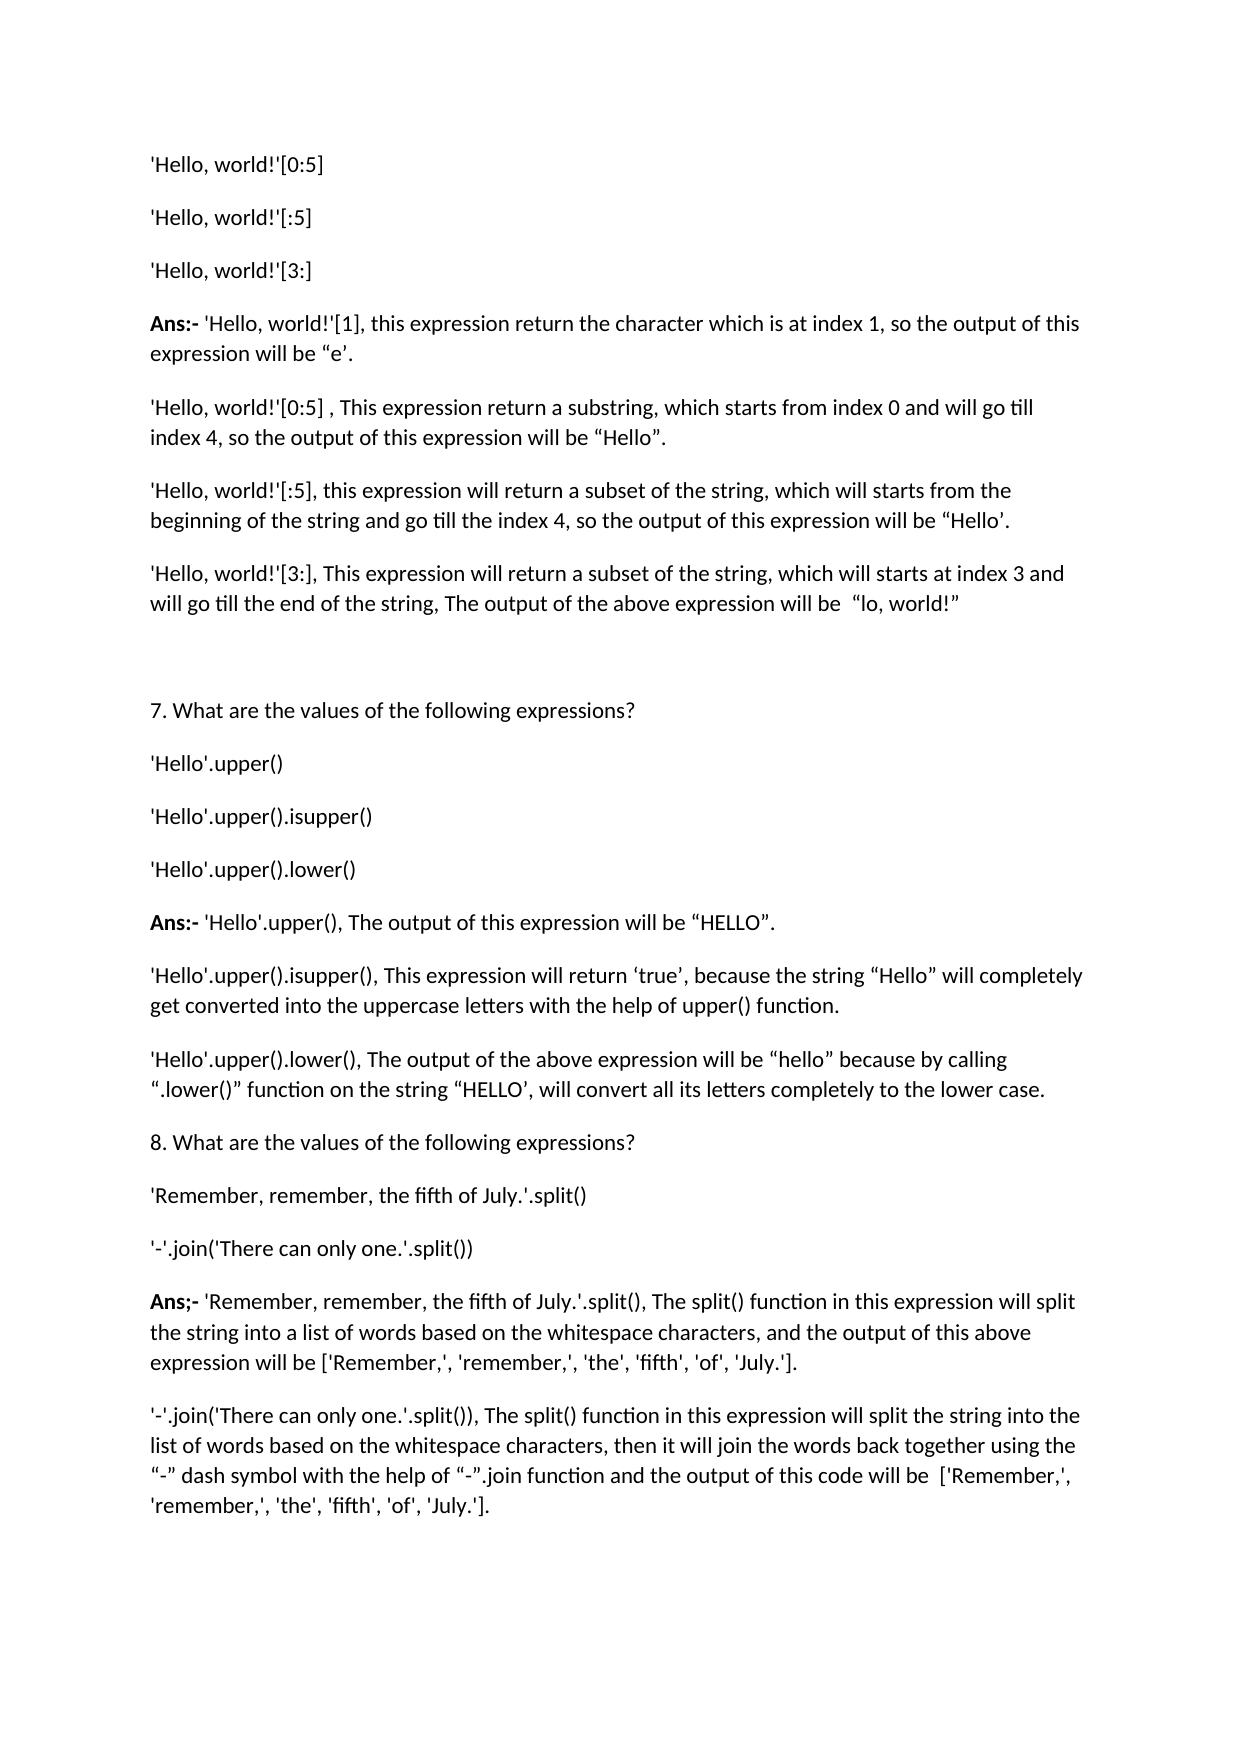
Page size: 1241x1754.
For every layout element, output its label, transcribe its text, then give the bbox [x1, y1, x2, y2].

text 'Hello, world!'[0:5] , This expression return a substring, which starts from index 0 and will go till index 4, so the output of this expression will be “Hello”. [150, 393, 1090, 451]
text '-'.join('There can only one.'.split()) [150, 1234, 1090, 1262]
text 'Hello'.upper().lower(), The output of the above expression will be “hello” because by calling “.lower()” function on the string “HELLO’, will convert all its letters completely to the lower case. [150, 1045, 1090, 1103]
text 'Hello'.upper().isupper() [150, 802, 1090, 830]
text 'Hello, world!'[:5] [150, 203, 1090, 231]
text '-'.join('There can only one.'.split()), The split() function in this expression will split the string into the list of words based on the whitespace characters, then it will join the words back together using the “-” dash symbol with the help of “-”.join function and the output of this code will be ['Remember,', 'remember,', 'the', 'fifth', 'of', 'July.']. [150, 1401, 1090, 1520]
text 'Hello'.upper() [150, 749, 1090, 777]
text 7. What are the values of the following expressions? [150, 696, 1090, 724]
text 'Hello'.upper().lower() [150, 855, 1090, 883]
text 'Hello, world!'[0:5] [150, 150, 1090, 178]
text 'Remember, remember, the fifth of July.'.split() [150, 1181, 1090, 1209]
text 'Hello, world!'[3:], This expression will return a subset of the string, which will starts at index 3 and will go till the end of the string, The output of the above expression will be “lo, world!” [150, 559, 1090, 618]
text Ans:- 'Hello'.upper(), The output of this expression will be “HELLO”. [150, 908, 1090, 936]
text Ans;- 'Remember, remember, the fifth of July.'.split(), The split() function in this expression will split the string into a list of words based on the whitespace characters, and the output of this above expression will be ['Remember,', 'remember,', 'the', 'fifth', 'of', 'July.']. [150, 1287, 1090, 1376]
text 8. What are the values of the following expressions? [150, 1128, 1090, 1156]
text 'Hello, world!'[3:] [150, 256, 1090, 284]
text 'Hello, world!'[:5], this expression will return a subset of the string, which will starts from the beginning of the string and go till the index 4, so the output of this expression will be “Hello’. [150, 476, 1090, 534]
text Ans:- 'Hello, world!'[1], this expression return the character which is at index 1, so the output of this expression will be “e’. [150, 309, 1090, 368]
text 'Hello'.upper().isupper(), This expression will return ‘true’, because the string “Hello” will completely get converted into the uppercase letters with the help of upper() function. [150, 961, 1090, 1020]
